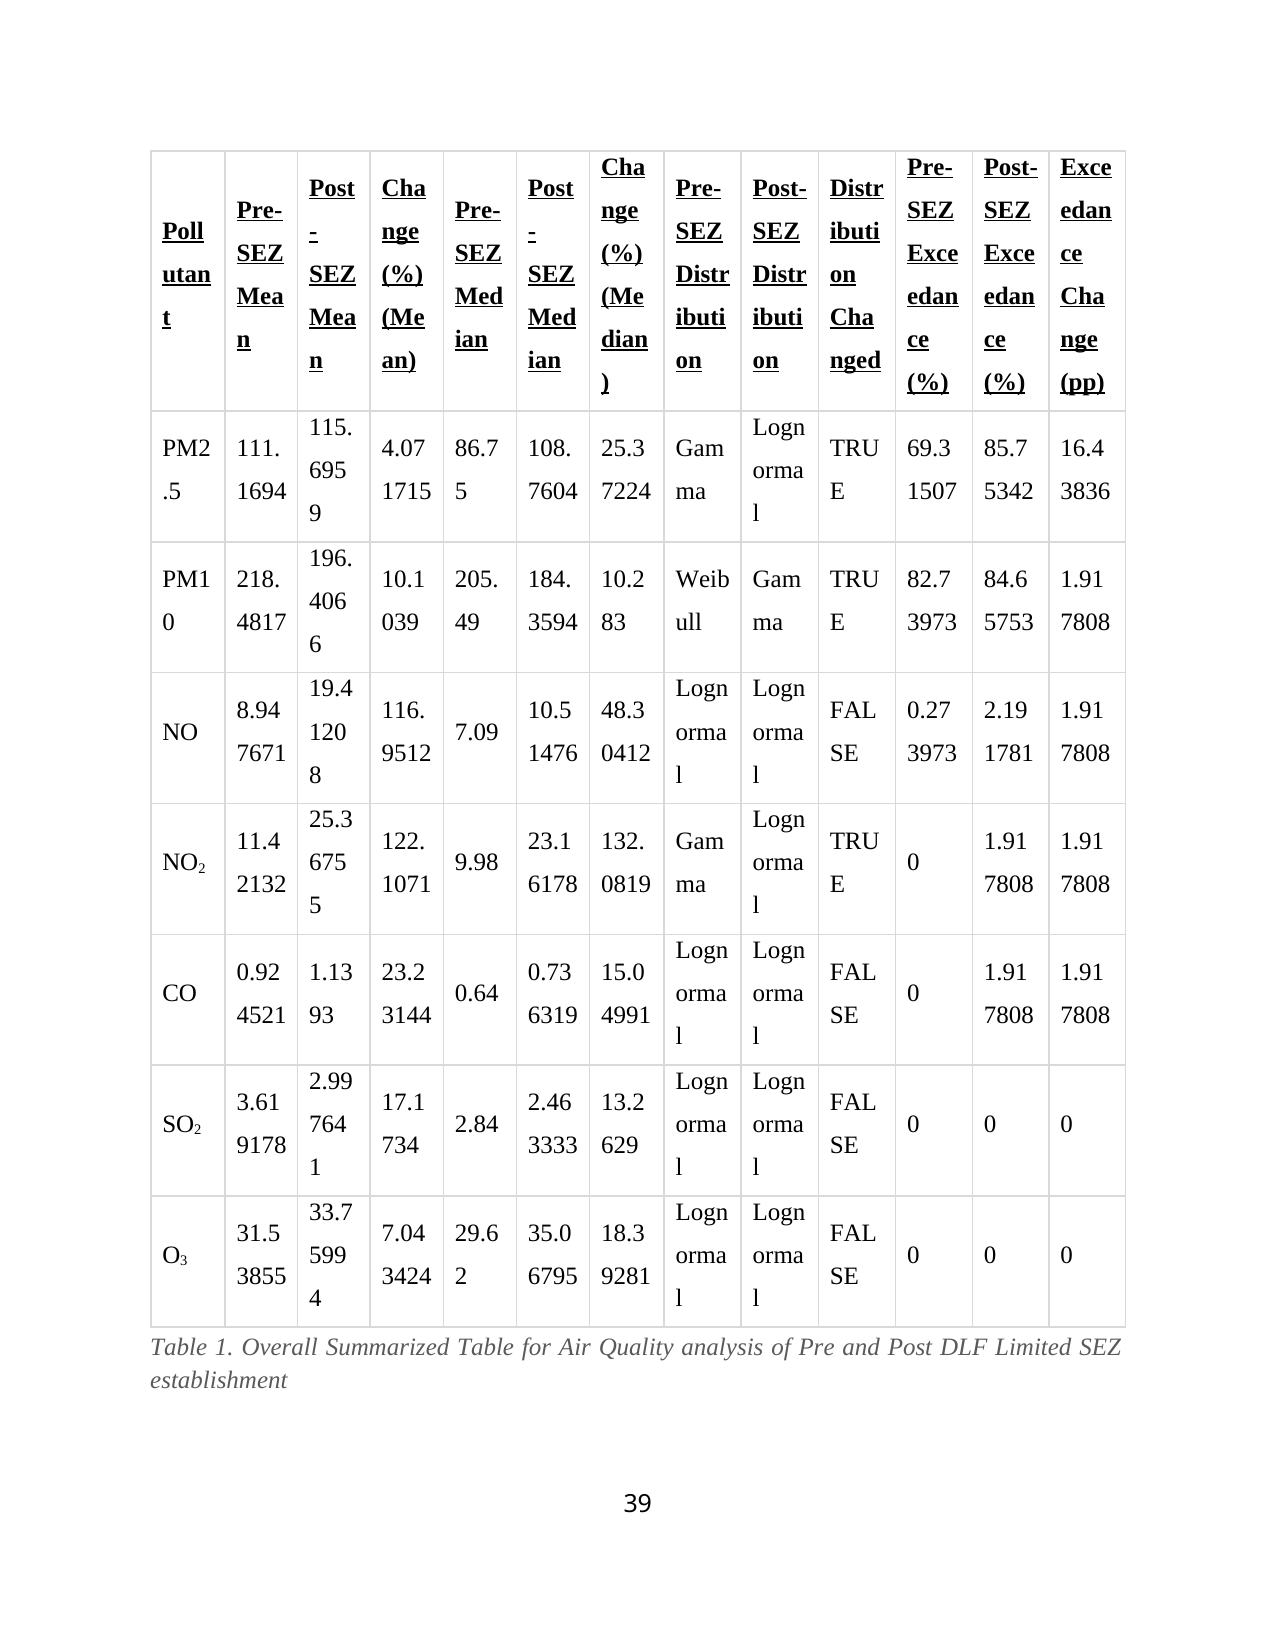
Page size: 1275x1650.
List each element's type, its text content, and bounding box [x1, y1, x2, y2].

table_cell Gamma [665, 804, 740, 933]
table_cell 111.1694 [226, 412, 297, 541]
table_header Post-SEZ Median [517, 152, 589, 410]
table_cell 8.947671 [226, 673, 297, 803]
table_cell 10.283 [590, 543, 663, 672]
table_cell Weibull [665, 543, 740, 672]
table_cell 69.31507 [896, 412, 972, 541]
table_cell 0.64 [444, 935, 516, 1064]
table_cell 0 [896, 804, 972, 933]
table_header Change (%) (Median) [590, 152, 663, 410]
table_cell 11.42132 [226, 804, 297, 933]
table_cell 0 [896, 935, 972, 1064]
table_cell Lognormal [665, 1066, 740, 1195]
table_cell TRUE [819, 412, 895, 541]
table_header Post-SEZ Exceedance (%) [973, 152, 1048, 410]
table_cell 2.997641 [298, 1066, 369, 1195]
table_cell 85.75342 [973, 412, 1048, 541]
table_cell Lognormal [665, 673, 740, 803]
table_cell O3 [152, 1197, 224, 1326]
table_header Pre-SEZ Exceedance (%) [896, 152, 972, 410]
table_header Change (%) (Mean) [371, 152, 443, 410]
table_cell Lognormal [742, 935, 818, 1064]
table_cell 0.924521 [226, 935, 297, 1064]
table_cell NO2 [152, 804, 224, 933]
table_cell 0 [1050, 1197, 1125, 1326]
subtitle Table 1. Overall Summarized Table for Air Quality analysis of Pre and Post DLF Limited SEZ establishment [150, 1332, 1125, 1394]
table_cell 7.043424 [371, 1197, 443, 1326]
table_cell Lognormal [742, 412, 818, 541]
table_cell FALSE [819, 1066, 895, 1195]
table_cell 132.0819 [590, 804, 663, 933]
table_cell 0 [896, 1197, 972, 1326]
table_cell 196.4066 [298, 543, 369, 672]
table_cell 116.9512 [371, 673, 443, 803]
table_cell 122.1071 [371, 804, 443, 933]
table_cell Lognormal [742, 1066, 818, 1195]
table_header Exceedance Change (pp) [1050, 152, 1125, 410]
table_cell 0.273973 [896, 673, 972, 803]
table_cell CO [152, 935, 224, 1064]
table_cell 2.191781 [973, 673, 1048, 803]
table_cell PM10 [152, 543, 224, 672]
table_cell Lognormal [665, 935, 740, 1064]
table_cell 108.7604 [517, 412, 589, 541]
table_cell 25.37224 [590, 412, 663, 541]
table_header Distribution Changed [819, 152, 895, 410]
table_cell 115.6959 [298, 412, 369, 541]
table_cell 23.16178 [517, 804, 589, 933]
table_cell Lognormal [742, 1197, 818, 1326]
table_header Pollutant [152, 152, 224, 410]
table_header Post-SEZ Mean [298, 152, 369, 410]
table_cell 0 [896, 1066, 972, 1195]
table_cell 205.49 [444, 543, 516, 672]
table_cell 29.62 [444, 1197, 516, 1326]
table_cell 3.619178 [226, 1066, 297, 1195]
table_cell Lognormal [742, 804, 818, 933]
table_cell 17.1734 [371, 1066, 443, 1195]
table_cell 0.736319 [517, 935, 589, 1064]
table_header Pre-SEZ Median [444, 152, 516, 410]
table_cell 1.917808 [1050, 935, 1125, 1064]
table_cell 184.3594 [517, 543, 589, 672]
table_cell 82.73973 [896, 543, 972, 672]
table_cell 1.917808 [1050, 543, 1125, 672]
table_cell 16.43836 [1050, 412, 1125, 541]
table_cell 15.04991 [590, 935, 663, 1064]
table_cell Lognormal [742, 673, 818, 803]
table_cell 1.917808 [1050, 804, 1125, 933]
table_cell 4.071715 [371, 412, 443, 541]
table_cell 0 [973, 1197, 1048, 1326]
table_cell FALSE [819, 935, 895, 1064]
table_header Pre-SEZ Distribution [665, 152, 740, 410]
table_cell Gamma [665, 412, 740, 541]
table_cell 0 [973, 1066, 1048, 1195]
table_cell 7.09 [444, 673, 516, 803]
table_cell 13.2629 [590, 1066, 663, 1195]
table_cell 1.917808 [973, 804, 1048, 933]
table_cell 35.06795 [517, 1197, 589, 1326]
table_cell 25.36755 [298, 804, 369, 933]
table_cell 10.51476 [517, 673, 589, 803]
table_cell 33.75994 [298, 1197, 369, 1326]
table_cell 19.41208 [298, 673, 369, 803]
table_cell 1.1393 [298, 935, 369, 1064]
table_cell NO [152, 673, 224, 803]
table_cell TRUE [819, 804, 895, 933]
table_cell 1.917808 [973, 935, 1048, 1064]
table_cell 86.75 [444, 412, 516, 541]
table_cell FALSE [819, 673, 895, 803]
table_cell FALSE [819, 1197, 895, 1326]
table_cell 23.23144 [371, 935, 443, 1064]
table_cell 0 [1050, 1066, 1125, 1195]
table_cell 1.917808 [1050, 673, 1125, 803]
table_cell 2.84 [444, 1066, 516, 1195]
table_cell 2.463333 [517, 1066, 589, 1195]
table_cell 31.53855 [226, 1197, 297, 1326]
table_cell Lognormal [665, 1197, 740, 1326]
table_cell 48.30412 [590, 673, 663, 803]
table_cell 218.4817 [226, 543, 297, 672]
table_header Post-SEZ Distribution [742, 152, 818, 410]
table_cell 10.1039 [371, 543, 443, 672]
table_cell 84.65753 [973, 543, 1048, 672]
table_cell SO2 [152, 1066, 224, 1195]
table_cell Gamma [742, 543, 818, 672]
table_cell TRUE [819, 543, 895, 672]
table_cell PM2.5 [152, 412, 224, 541]
table_cell 18.39281 [590, 1197, 663, 1326]
table_header Pre-SEZ Mean [226, 152, 297, 410]
table_cell 9.98 [444, 804, 516, 933]
